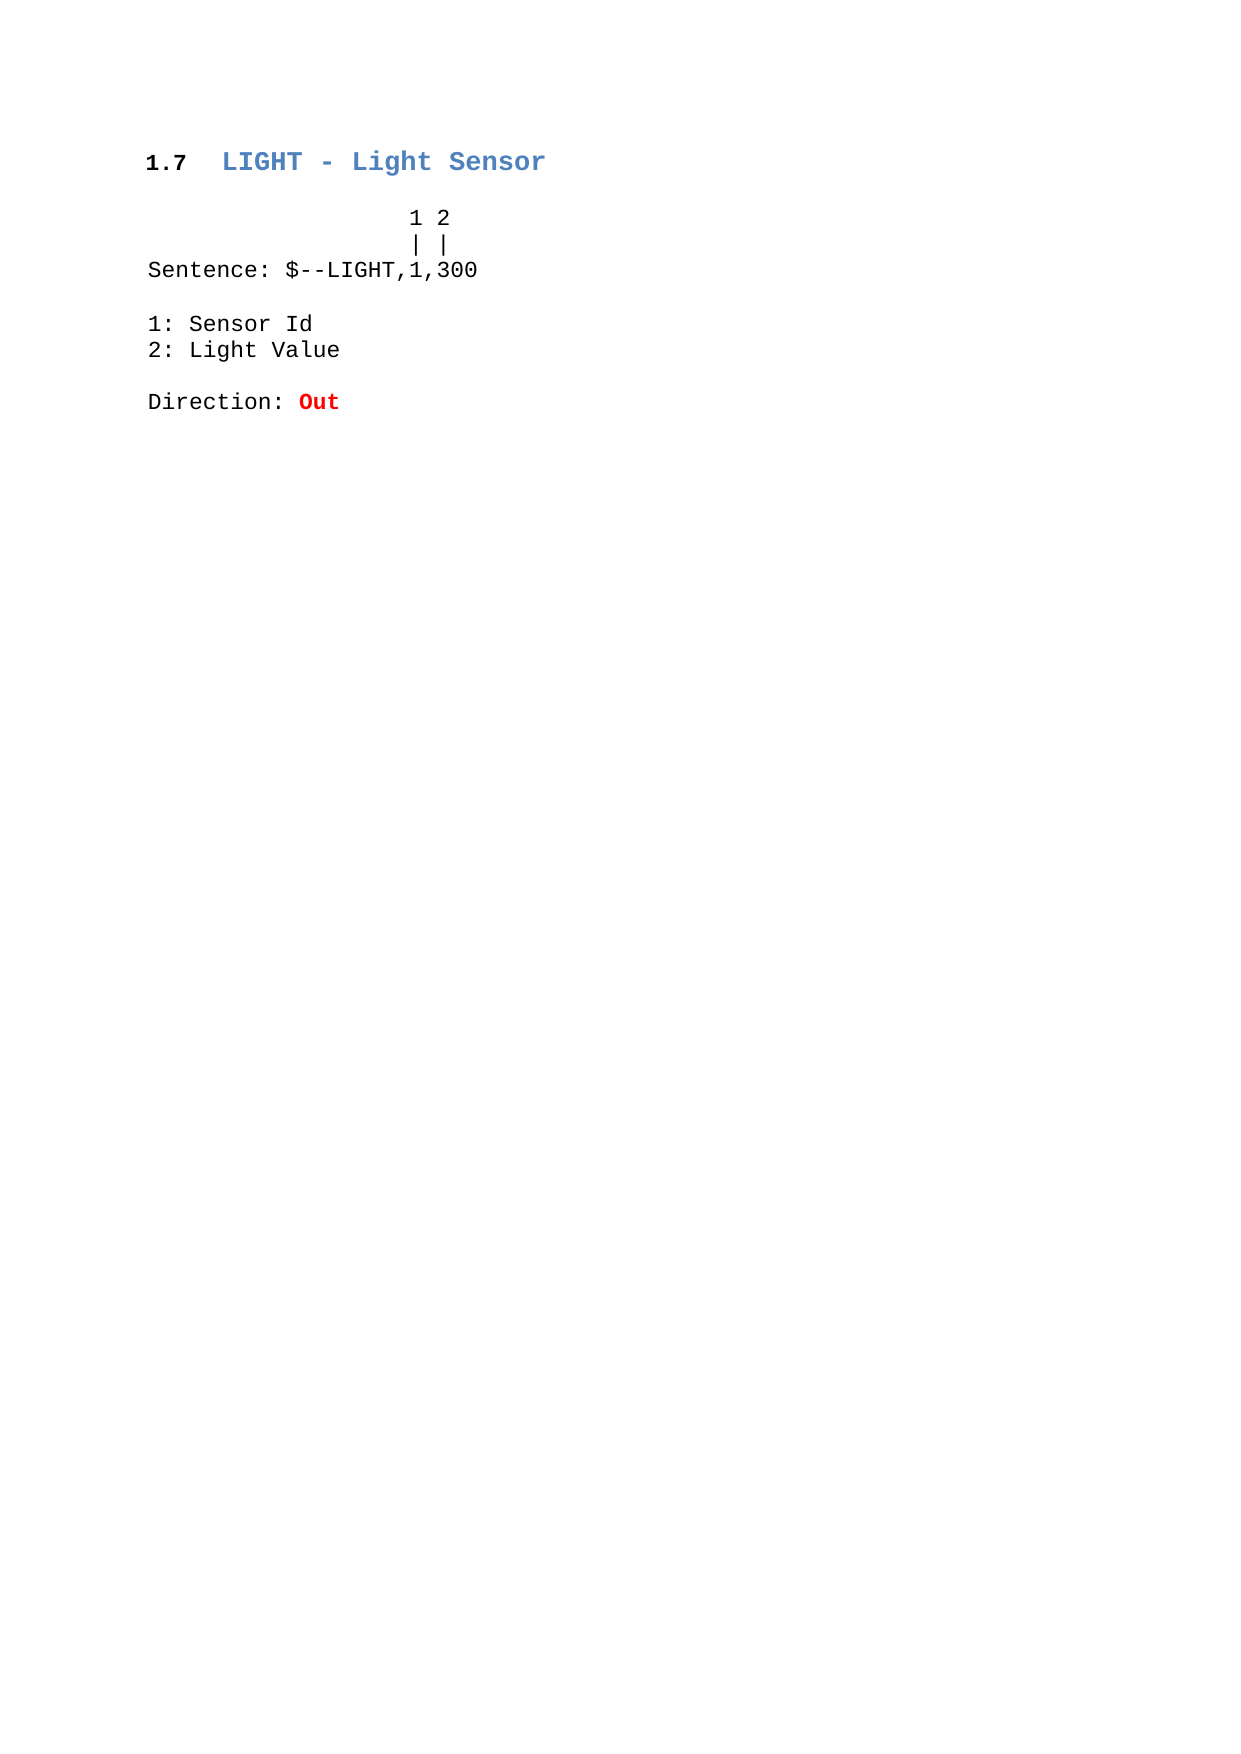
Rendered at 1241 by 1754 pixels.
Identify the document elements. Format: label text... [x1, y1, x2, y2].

list LIGHT - Light Sensor [145, 148, 1093, 206]
list 1: Sensor Id 2: Light Value Direction: Out [148, 312, 1093, 416]
list 1 2 | | Sentence: $--LIGHT,1,300 [148, 206, 1093, 312]
